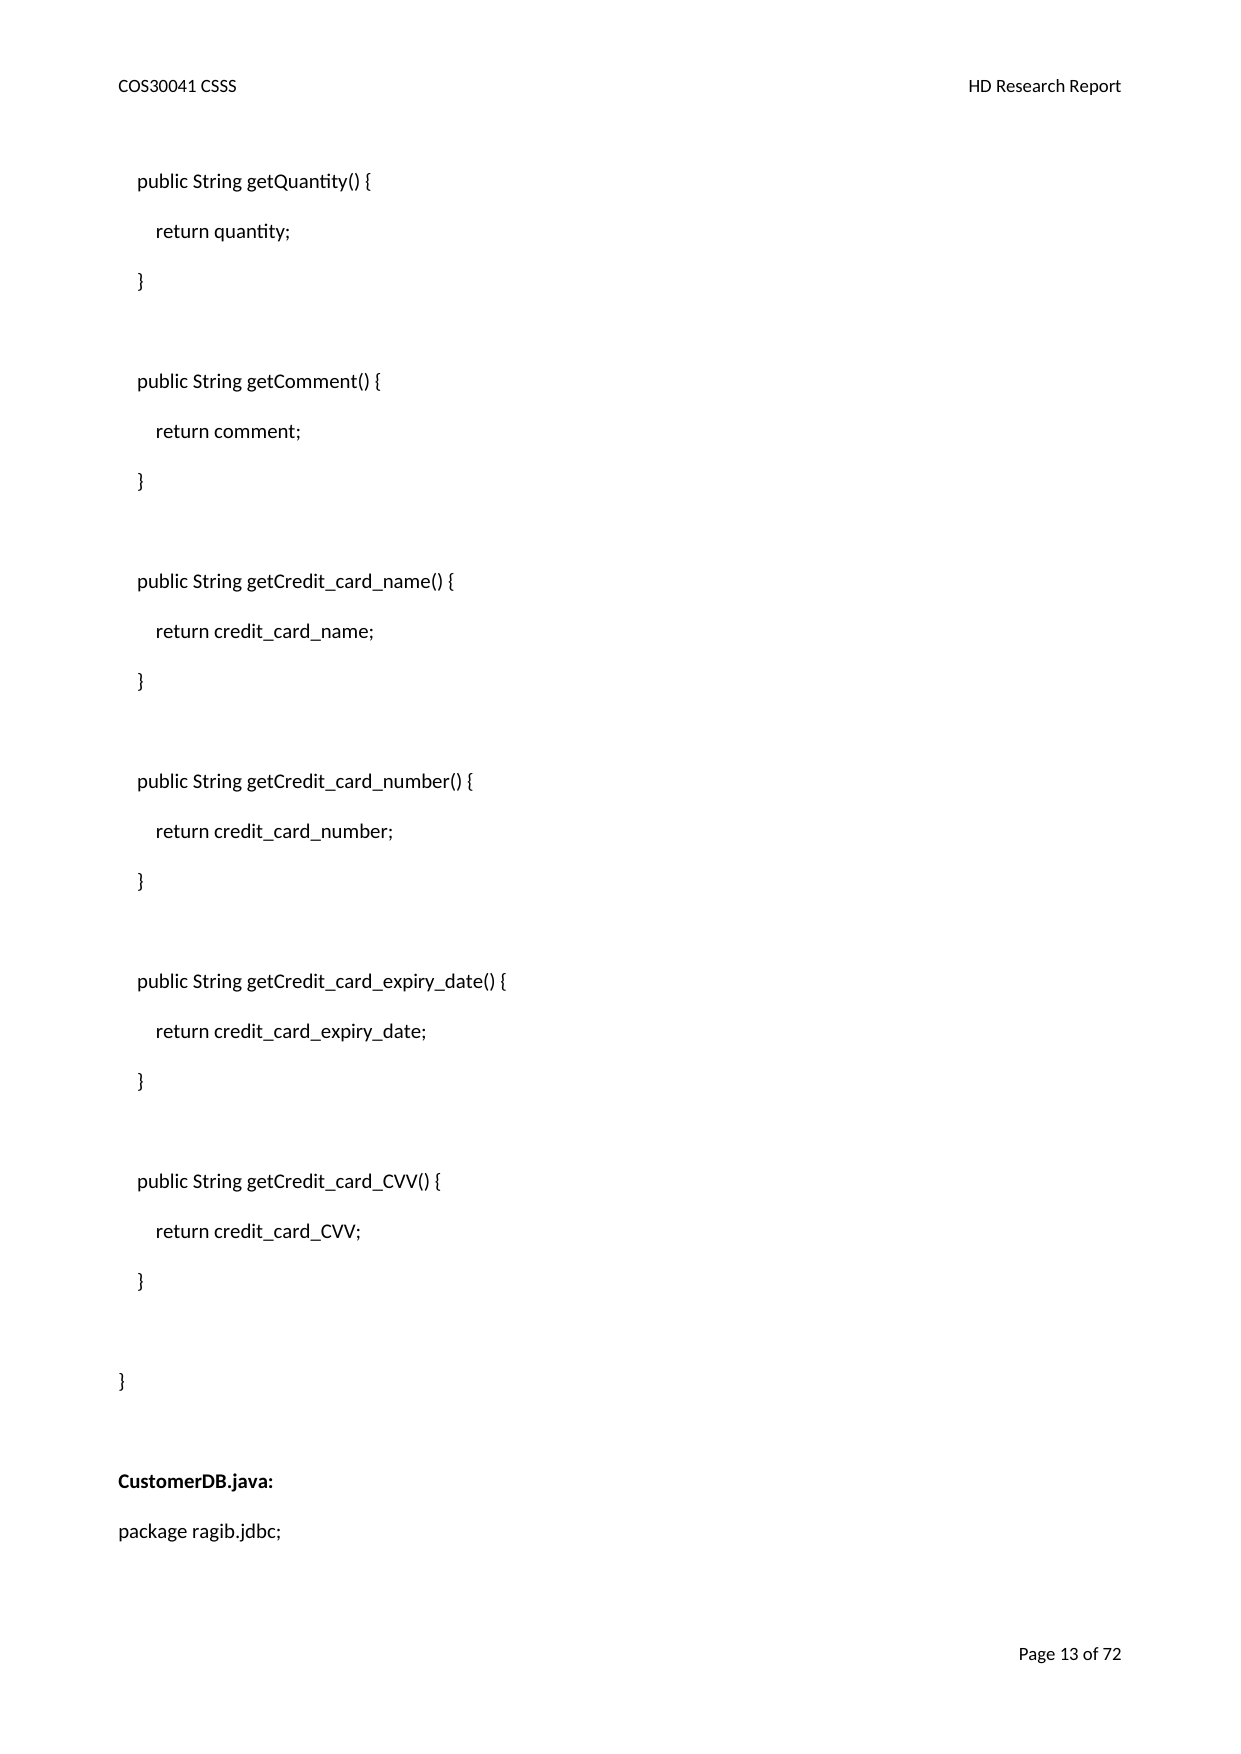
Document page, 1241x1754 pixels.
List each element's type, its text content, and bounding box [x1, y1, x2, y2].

text package ragib.jdbc; [118, 1518, 1122, 1543]
text } [118, 268, 1122, 293]
text public String getCredit_card_name() { [118, 568, 1122, 593]
text return credit_card_expiry_date; [118, 1018, 1122, 1043]
text return comment; [118, 418, 1122, 443]
text } [118, 668, 1122, 693]
text } [118, 1368, 1122, 1393]
text return credit_card_number; [118, 818, 1122, 843]
text } [118, 468, 1122, 493]
text public String getCredit_card_number() { [118, 768, 1122, 793]
text public String getComment() { [118, 368, 1122, 393]
text } [118, 868, 1122, 893]
text return credit_card_name; [118, 618, 1122, 643]
text } [118, 1268, 1122, 1293]
text CustomerDB.java: [118, 1468, 1122, 1493]
text public String getCredit_card_expiry_date() { [118, 968, 1122, 993]
text public String getCredit_card_CVV() { [118, 1168, 1122, 1193]
text return quantity; [118, 218, 1122, 243]
text } [118, 1068, 1122, 1093]
text public String getQuantity() { [118, 168, 1122, 193]
text return credit_card_CVV; [118, 1218, 1122, 1243]
